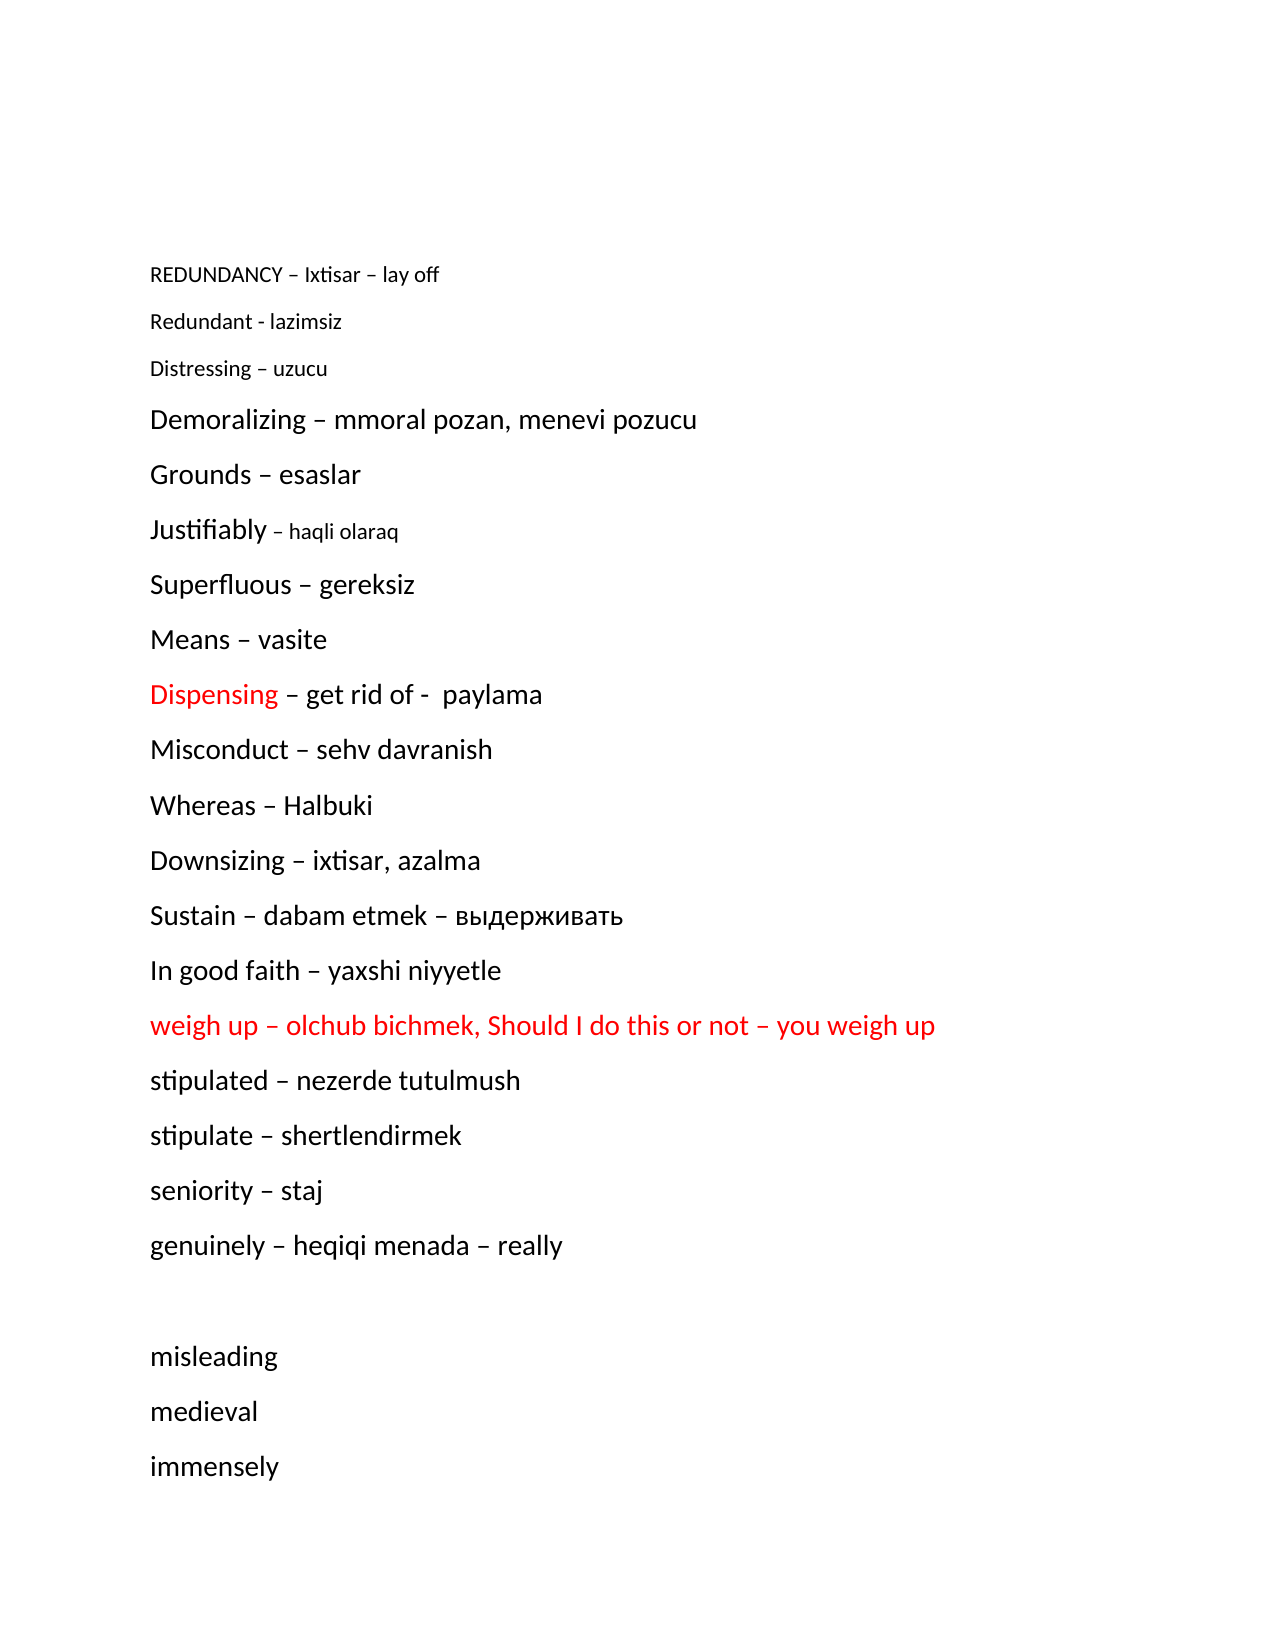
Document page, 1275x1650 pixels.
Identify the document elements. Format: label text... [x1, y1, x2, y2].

text Downsizing – ixtisar, azalma [150, 842, 1125, 877]
text immensely [150, 1448, 1125, 1483]
text Sustain – dabam etmek – выдерживать [150, 897, 1125, 932]
text REDUNDANCY – Ixtisar – lay off [150, 260, 1125, 288]
text Misconduct – sehv davranish [150, 731, 1125, 767]
text medieval [150, 1393, 1125, 1428]
text Means – vasite [150, 621, 1125, 657]
text weigh up – olchub bichmek, Should I do this or not – you weigh up [150, 1007, 1125, 1043]
text stipulate – shertlendirmek [150, 1117, 1125, 1153]
text Grounds – esaslar [150, 456, 1125, 492]
text misleading [150, 1338, 1125, 1373]
text stipulated – nezerde tutulmush [150, 1062, 1125, 1098]
text Whereas – Halbuki [150, 787, 1125, 822]
text seniority – staj [150, 1172, 1125, 1208]
text Distressing – uzucu [150, 354, 1125, 382]
text Redundant - lazimsiz [150, 307, 1125, 335]
text Superfluous – gereksiz [150, 566, 1125, 602]
text genuinely – heqiqi menada – really [150, 1227, 1125, 1263]
text Dispensing – get rid of - paylama [150, 676, 1125, 712]
text Demoralizing – mmoral pozan, menevi pozucu [150, 401, 1125, 436]
text Justifiably – haqli olaraq [150, 511, 1125, 547]
text In good faith – yaxshi niyyetle [150, 952, 1125, 987]
